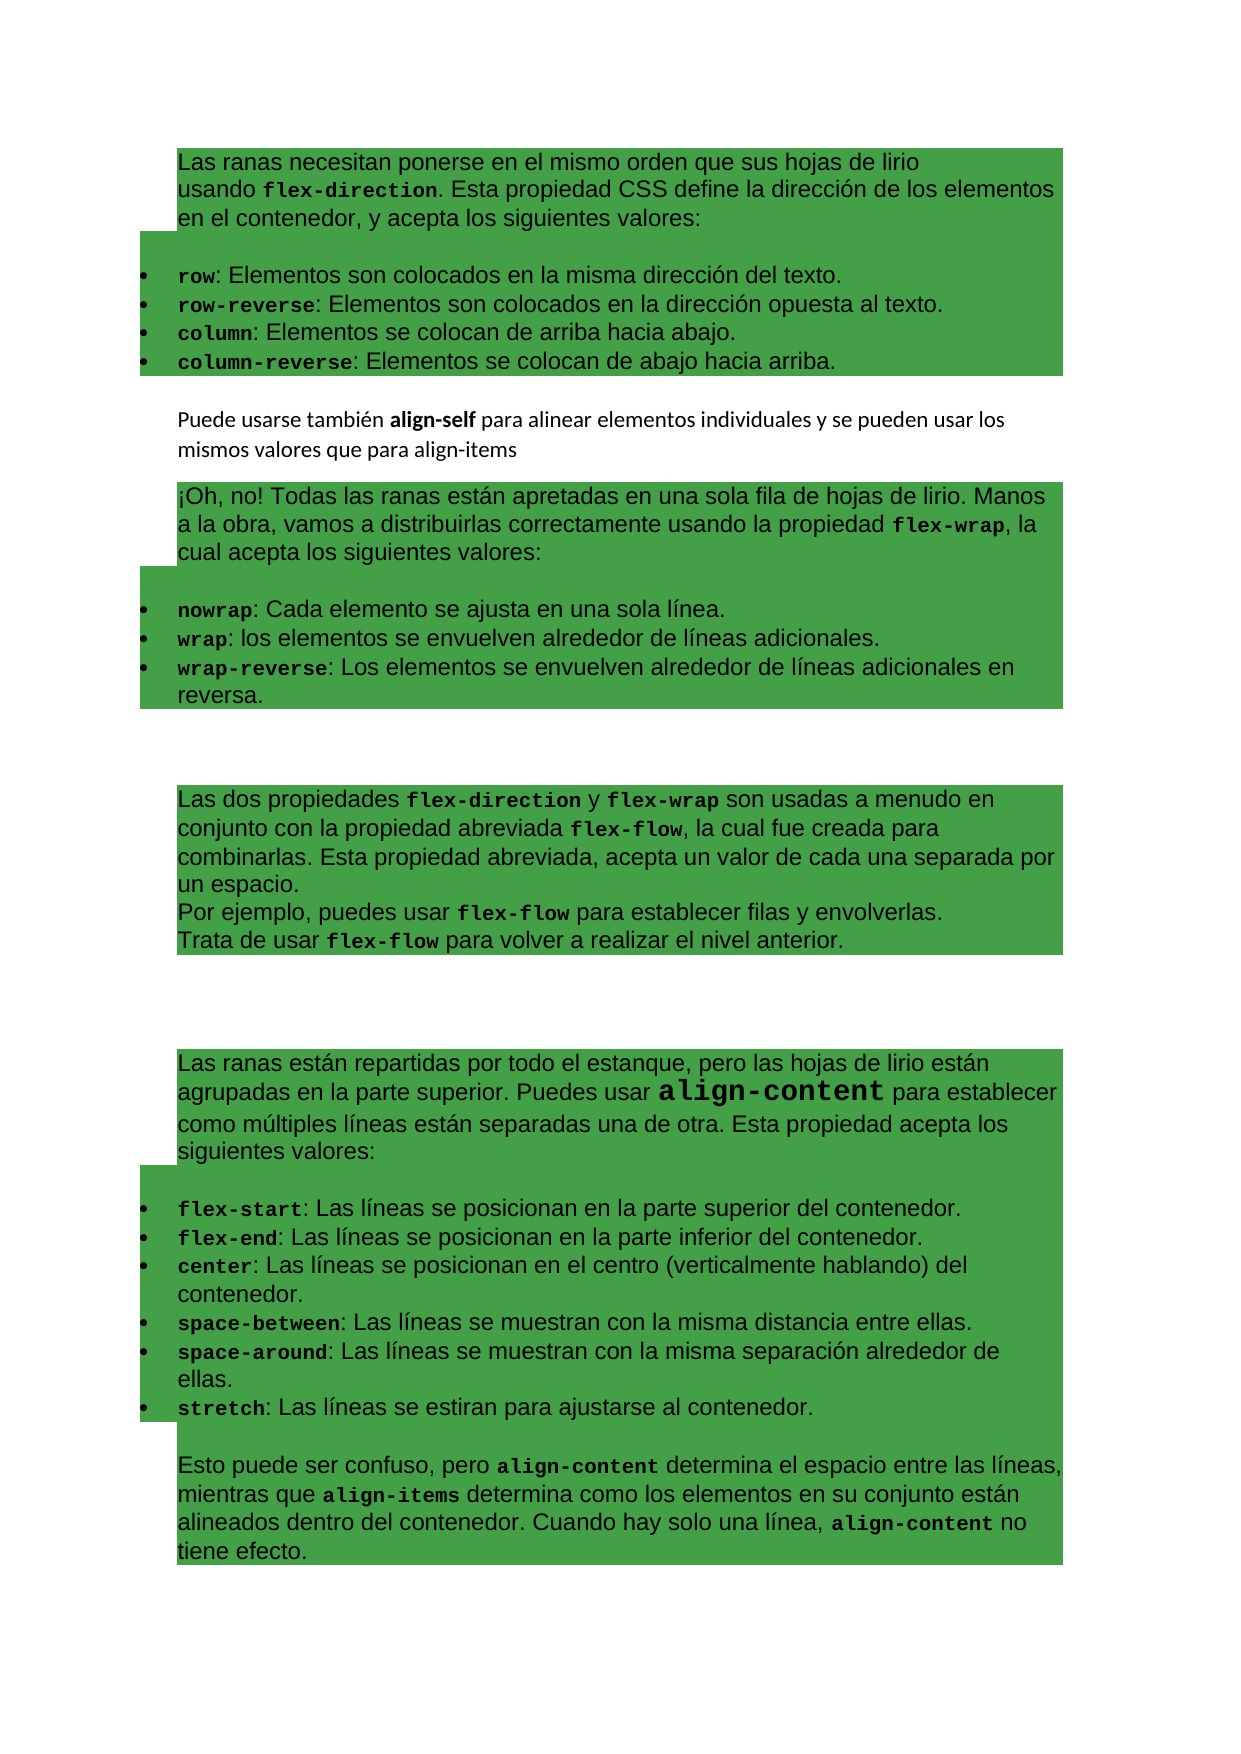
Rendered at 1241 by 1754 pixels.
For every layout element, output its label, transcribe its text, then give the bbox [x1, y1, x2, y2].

list row-reverse: Elementos son colocados en la dirección opuesta al texto. [140, 289, 1063, 318]
list stretch: Las líneas se estiran para ajustarse al contenedor. [140, 1393, 1063, 1422]
list wrap: los elementos se envuelven alrededor de líneas adicionales. [140, 624, 1063, 653]
text Trata de usar flex-flow para volver a realizar el nivel anterior. [177, 926, 1063, 955]
list flex-end: Las líneas se posicionan en la parte inferior del contenedor. [140, 1223, 1063, 1251]
text Puede usarse también align-self para alinear elementos individuales y se pueden usar los mismos valores que para align-items [177, 405, 1063, 463]
list nowrap: Cada elemento se ajusta en una sola línea. [140, 595, 1063, 624]
text Las ranas están repartidas por todo el estanque, pero las hojas de lirio están agrupadas en la parte superior. Puedes usar align-content para establecer como múltiples líneas están separadas una de otra. Esta propiedad acepta los siguientes valores: [177, 1049, 1063, 1165]
list space-between: Las líneas se muestran con la misma distancia entre ellas. [140, 1308, 1063, 1337]
list wrap-reverse: Los elementos se envuelven alrededor de líneas adicionales en reversa. [140, 653, 1063, 709]
text ¡Oh, no! Todas las ranas están apretadas en una sola fila de hojas de lirio. Manos a la obra, vamos a distribuirlas correctamente usando la propiedad flex-wrap, la cual acepta los siguientes valores: [177, 482, 1063, 566]
list space-around: Las líneas se muestran con la misma separación alrededor de ellas. [140, 1337, 1063, 1393]
list flex-start: Las líneas se posicionan en la parte superior del contenedor. [140, 1194, 1063, 1223]
list center: Las líneas se posicionan en el centro (verticalmente hablando) del contenedor. [140, 1251, 1063, 1308]
list row: Elementos son colocados en la misma dirección del texto. [140, 261, 1063, 289]
text Esto puede ser confuso, pero align-content determina el espacio entre las líneas, mientras que align-items determina como los elementos en su conjunto están alineados dentro del contenedor. Cuando hay solo una línea, align-content no tiene efecto. [177, 1451, 1063, 1565]
list column-reverse: Elementos se colocan de abajo hacia arriba. [140, 347, 1063, 376]
text Por ejemplo, puedes usar flex-flow para establecer filas y envolverlas. [177, 898, 1063, 926]
list column: Elementos se colocan de arriba hacia abajo. [140, 318, 1063, 347]
text Las ranas necesitan ponerse en el mismo orden que sus hojas de lirio usando flex-direction. Esta propiedad CSS define la dirección de los elementos en el contenedor, y acepta los siguientes valores: [177, 148, 1063, 232]
text Las dos propiedades flex-direction y flex-wrap son usadas a menudo en conjunto con la propiedad abreviada flex-flow, la cual fue creada para combinarlas. Esta propiedad abreviada, acepta un valor de cada una separada por un espacio. [177, 785, 1063, 898]
